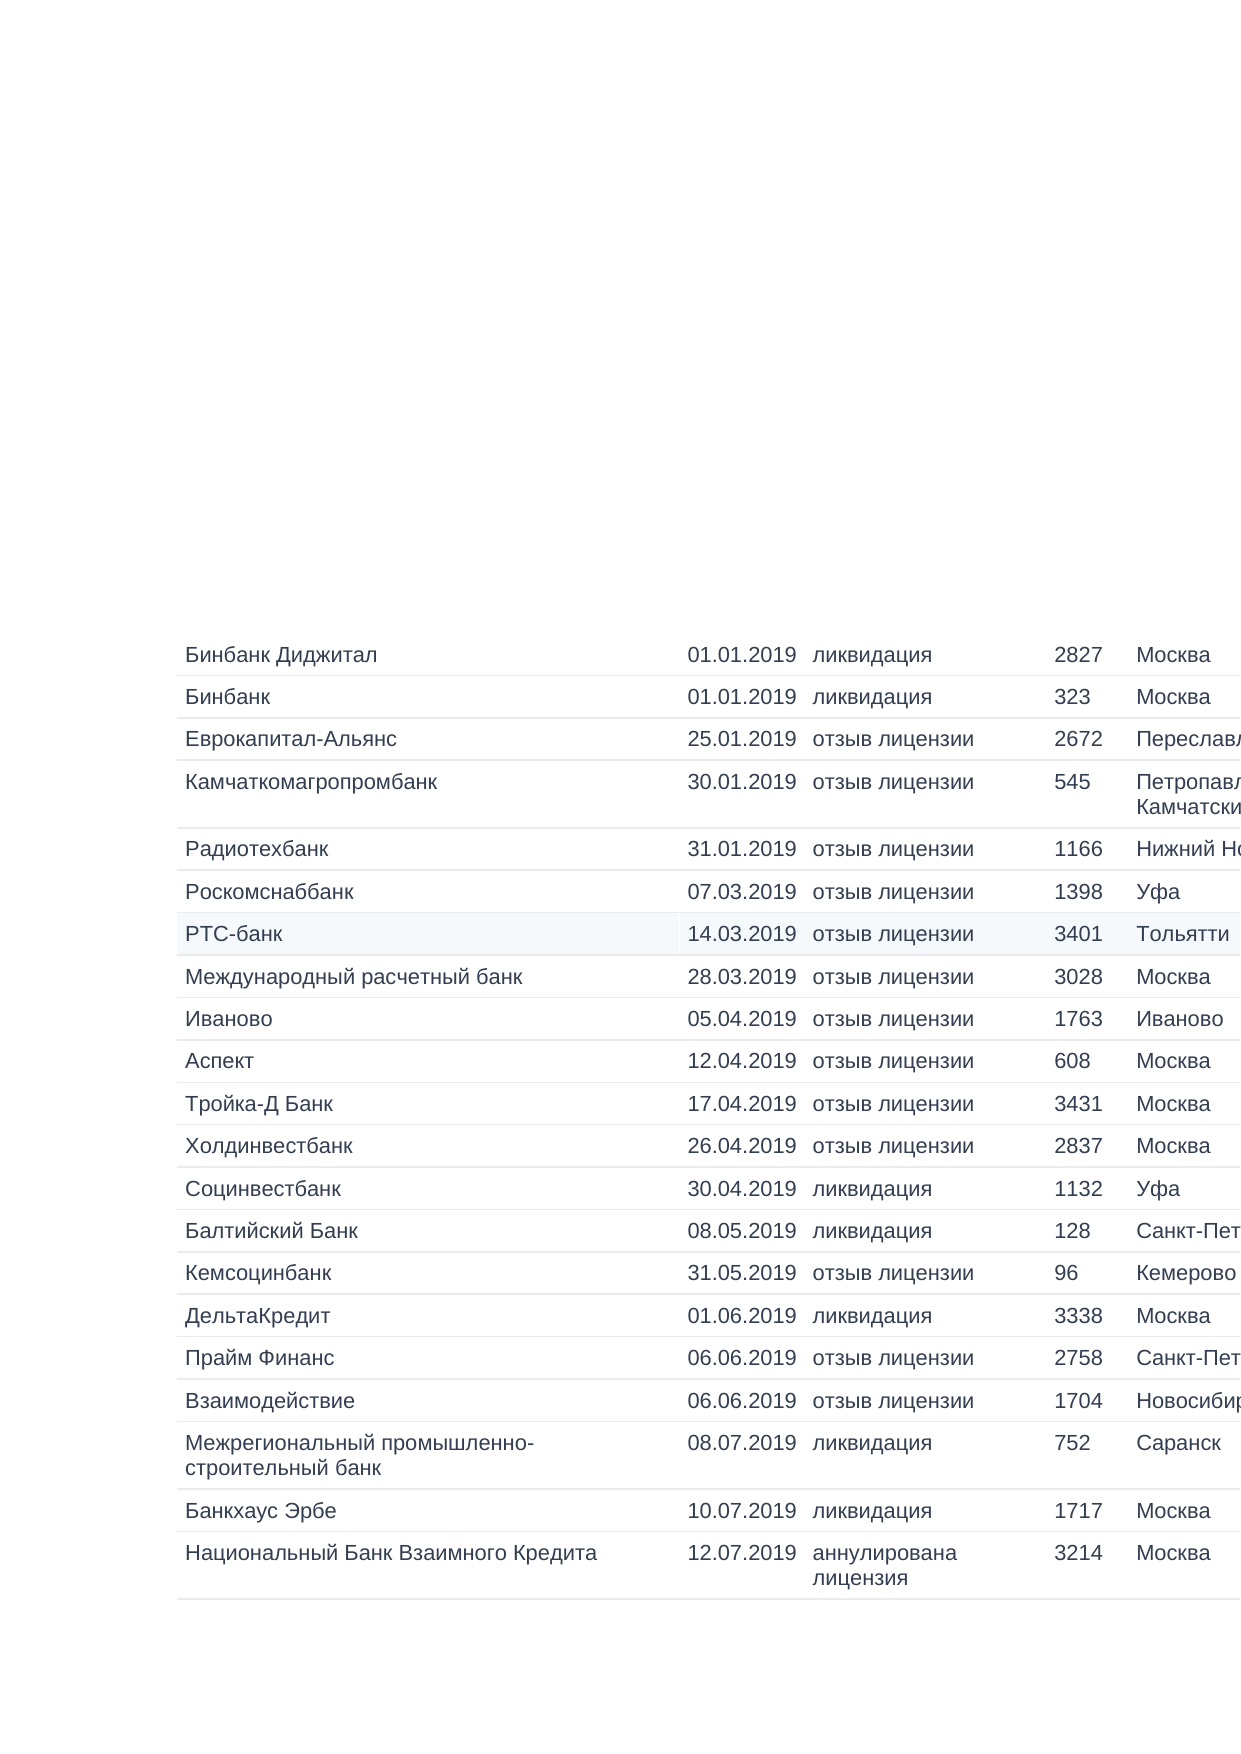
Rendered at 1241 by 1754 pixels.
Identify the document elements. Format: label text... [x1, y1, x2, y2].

table_cell отзыв лицензии [805, 1125, 1046, 1166]
table_cell отзыв лицензии [805, 761, 1046, 827]
table_cell Москва [1128, 1125, 1240, 1166]
table_cell Москва [1128, 1041, 1240, 1081]
table_cell Балтийский Банк [177, 1210, 679, 1251]
table_cell Москва [1128, 676, 1240, 717]
table_cell аннулирована лицензия [805, 1532, 1046, 1598]
table_cell Холдинвестбанк [177, 1125, 679, 1166]
table_header Москва [1128, 634, 1240, 674]
table_cell РТС-банк [177, 913, 679, 954]
table_cell Национальный Банк Взаимного Кредита [177, 1532, 679, 1598]
table_cell 06.06.2019 [680, 1337, 805, 1378]
table_cell ДельтаКредит [177, 1295, 679, 1336]
table_cell Тольятти [1128, 913, 1240, 954]
table_cell 3431 [1046, 1083, 1128, 1124]
table_cell отзыв лицензии [805, 829, 1046, 869]
table_cell Бинбанк [177, 676, 679, 717]
table_cell 30.04.2019 [680, 1168, 805, 1208]
table_cell 3338 [1046, 1295, 1128, 1336]
table_cell ликвидация [805, 1168, 1046, 1208]
table_cell 1763 [1046, 998, 1128, 1039]
table_cell Кемсоцинбанк [177, 1253, 679, 1293]
table_cell отзыв лицензии [805, 913, 1046, 954]
table_cell отзыв лицензии [805, 1253, 1046, 1293]
table_cell 12.04.2019 [680, 1041, 805, 1081]
table_cell 31.01.2019 [680, 829, 805, 869]
table_cell 07.03.2019 [680, 871, 805, 912]
table_cell 08.05.2019 [680, 1210, 805, 1251]
table_cell Москва [1128, 1490, 1240, 1531]
table_cell 1166 [1046, 829, 1128, 869]
table_cell Аспект [177, 1041, 679, 1081]
table_cell 25.01.2019 [680, 719, 805, 759]
table_cell Нижний Новгород [1128, 829, 1240, 869]
table_cell Еврокапитал-Альянс [177, 719, 679, 759]
table_cell 26.04.2019 [680, 1125, 805, 1166]
table_cell отзыв лицензии [805, 1337, 1046, 1378]
table_header ликвидация [805, 634, 1046, 674]
table_cell 01.01.2019 [680, 676, 805, 717]
table_cell отзыв лицензии [805, 956, 1046, 997]
table_header 01.01.2019 [680, 634, 805, 674]
table_cell отзыв лицензии [805, 719, 1046, 759]
table_cell Социнвестбанк [177, 1168, 679, 1208]
table_cell 3028 [1046, 956, 1128, 997]
table_cell Новосибирск [1128, 1380, 1240, 1421]
table_cell 128 [1046, 1210, 1128, 1251]
table_cell 31.05.2019 [680, 1253, 805, 1293]
table_cell ликвидация [805, 1490, 1046, 1531]
table_cell 10.07.2019 [680, 1490, 805, 1531]
table_cell Иваново [1128, 998, 1240, 1039]
table_cell 3401 [1046, 913, 1128, 954]
table_cell ликвидация [805, 1295, 1046, 1336]
table_cell 28.03.2019 [680, 956, 805, 997]
table_cell Кемерово [1128, 1253, 1240, 1293]
table_cell 1704 [1046, 1380, 1128, 1421]
table_cell Москва [1128, 1532, 1240, 1598]
table_cell Санкт-Петербург [1128, 1337, 1240, 1378]
table_cell ликвидация [805, 1422, 1046, 1488]
table_cell 12.07.2019 [680, 1532, 805, 1598]
table_cell 2758 [1046, 1337, 1128, 1378]
table_cell 752 [1046, 1422, 1128, 1488]
table_cell ликвидация [805, 676, 1046, 717]
table_cell Прайм Финанс [177, 1337, 679, 1378]
table_cell Уфа [1128, 871, 1240, 912]
table_cell 1132 [1046, 1168, 1128, 1208]
table_cell 30.01.2019 [680, 761, 805, 827]
table_cell Межрегиональный промышленно-строительный банк [177, 1422, 679, 1488]
table_cell 05.04.2019 [680, 998, 805, 1039]
table_cell 2672 [1046, 719, 1128, 759]
table_cell Санкт-Петербург [1128, 1210, 1240, 1251]
table_cell Радиотехбанк [177, 829, 679, 869]
table_cell Взаимодействие [177, 1380, 679, 1421]
table_cell 06.06.2019 [680, 1380, 805, 1421]
table_cell 323 [1046, 676, 1128, 717]
table_cell Москва [1128, 1083, 1240, 1124]
table_cell Москва [1128, 956, 1240, 997]
table_cell ликвидация [805, 1210, 1046, 1251]
table_cell отзыв лицензии [805, 1380, 1046, 1421]
table_cell отзыв лицензии [805, 871, 1046, 912]
table_header Бинбанк Диджитал [177, 634, 679, 674]
table_cell Камчаткомагропромбанк [177, 761, 679, 827]
table_cell отзыв лицензии [805, 998, 1046, 1039]
table_header 2827 [1046, 634, 1128, 674]
table_cell Иваново [177, 998, 679, 1039]
table_cell Банкхаус Эрбе [177, 1490, 679, 1531]
table_cell 96 [1046, 1253, 1128, 1293]
table_cell 2837 [1046, 1125, 1128, 1166]
table_cell Международный расчетный банк [177, 956, 679, 997]
table_cell Петропавловск-Камчатский [1128, 761, 1240, 827]
table_cell 3214 [1046, 1532, 1128, 1598]
table_cell отзыв лицензии [805, 1041, 1046, 1081]
table_cell 14.03.2019 [680, 913, 805, 954]
table_cell 1717 [1046, 1490, 1128, 1531]
table_cell Уфа [1128, 1168, 1240, 1208]
table_cell Тройка-Д Банк [177, 1083, 679, 1124]
table_cell Переславль-Залесский [1128, 719, 1240, 759]
table_cell 608 [1046, 1041, 1128, 1081]
table_cell 545 [1046, 761, 1128, 827]
table_cell отзыв лицензии [805, 1083, 1046, 1124]
table_cell 1398 [1046, 871, 1128, 912]
table_cell Саранск [1128, 1422, 1240, 1488]
table_cell Москва [1128, 1295, 1240, 1336]
table_cell 17.04.2019 [680, 1083, 805, 1124]
table_cell 01.06.2019 [680, 1295, 805, 1336]
table_cell 08.07.2019 [680, 1422, 805, 1488]
table_cell Роскомснаббанк [177, 871, 679, 912]
